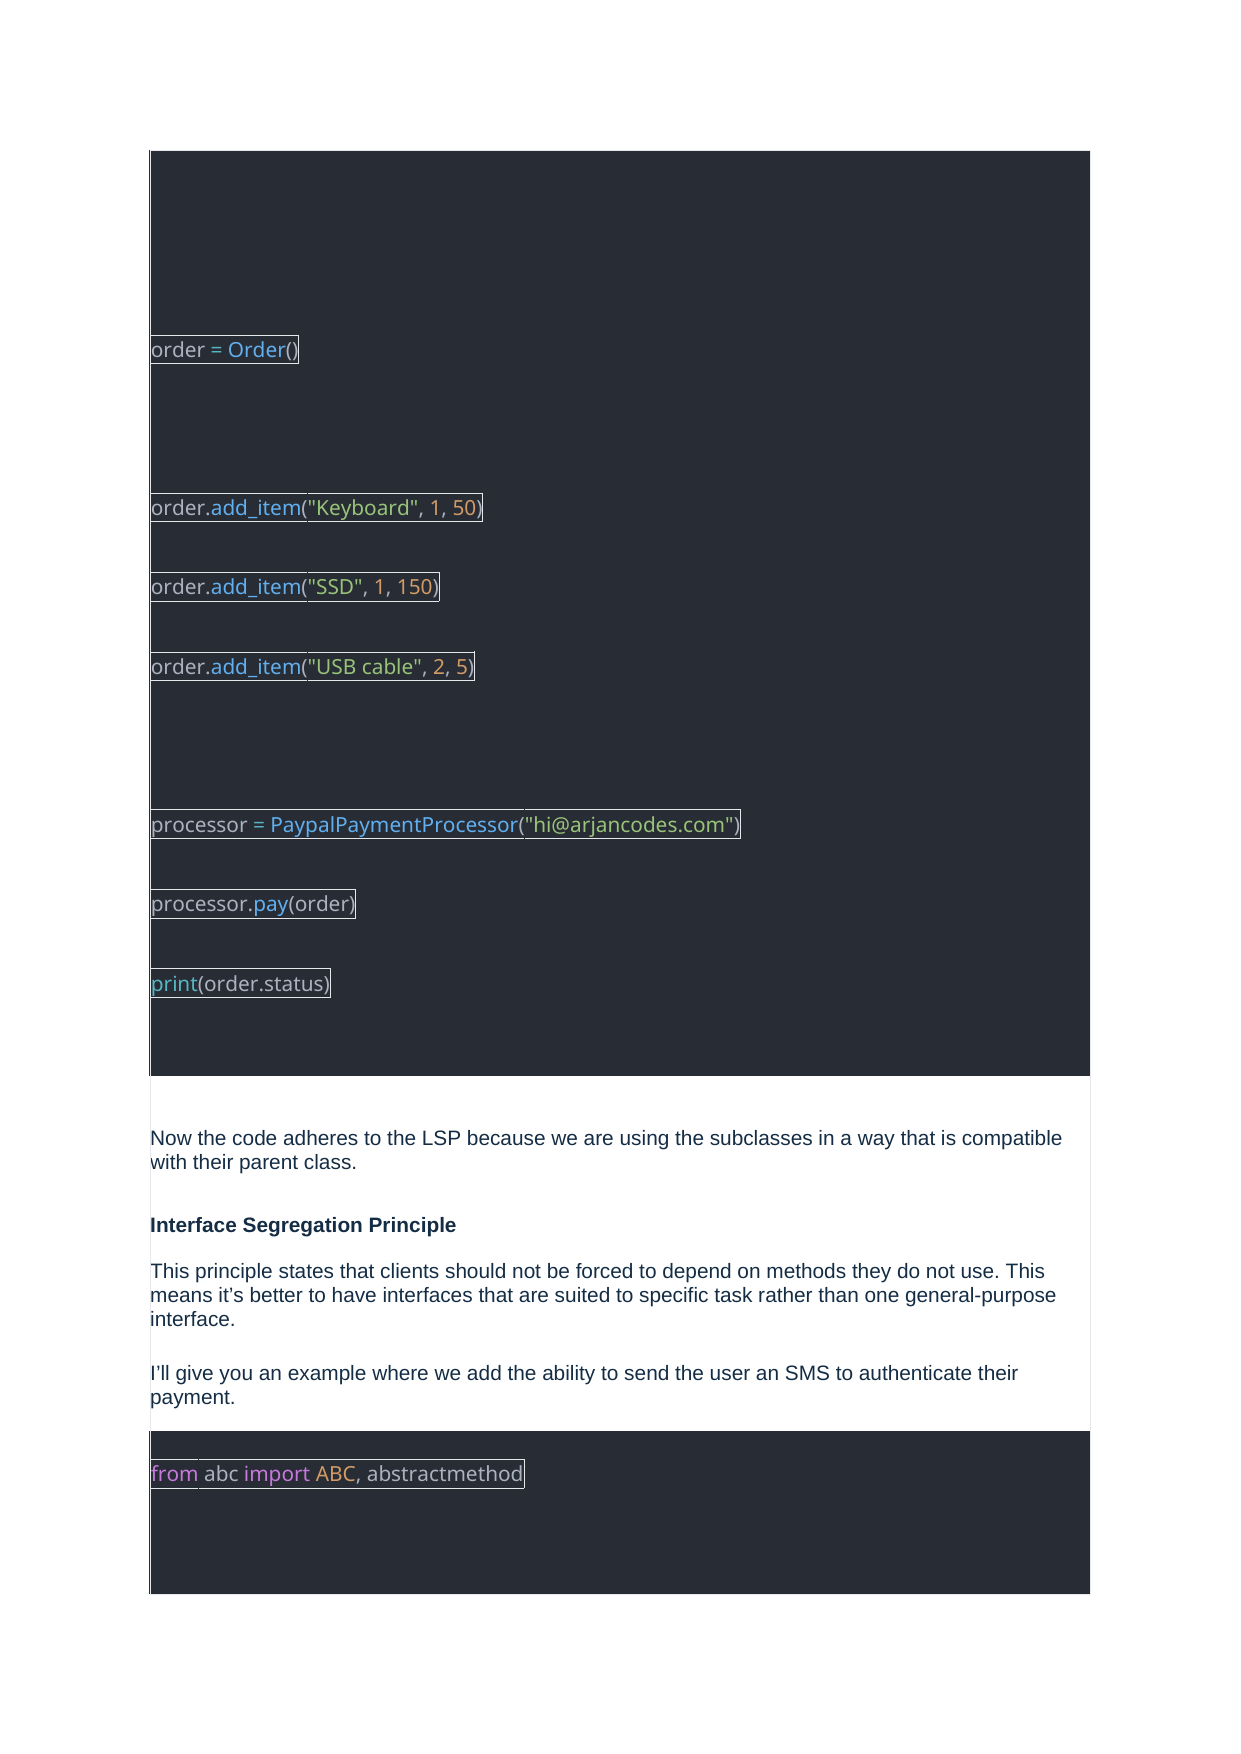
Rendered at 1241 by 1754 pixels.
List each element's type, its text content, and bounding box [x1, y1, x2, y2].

text print(order.status) [151, 941, 1090, 998]
text Interface Segregation Principle [151, 1212, 1090, 1237]
text order.add_item("USB cable", 2, 5) [151, 624, 1090, 681]
text order.add_item("Keyboard", 1, 50) [151, 465, 1090, 522]
text order = Order() [151, 307, 1090, 364]
text This principle states that clients should not be forced to depend on methods they do not use. This means it’s better to have interfaces that are suited to specific task rather than one general-purpose interface. [151, 1258, 1090, 1331]
text from abc import ABC, abstractmethod [151, 1431, 1090, 1488]
text processor = PaypalPaymentProcessor("hi@arjancodes.com") [151, 782, 1090, 839]
text order.add_item("SSD", 1, 150) [151, 544, 1090, 601]
text Now the code adheres to the LSP because we are using the subclasses in a way that is compatible with their parent class. [151, 1126, 1090, 1174]
text processor.pay(order) [151, 861, 1090, 918]
text I’ll give you an example where we add the ability to send the user an SMS to authenticate their payment. [151, 1360, 1090, 1409]
